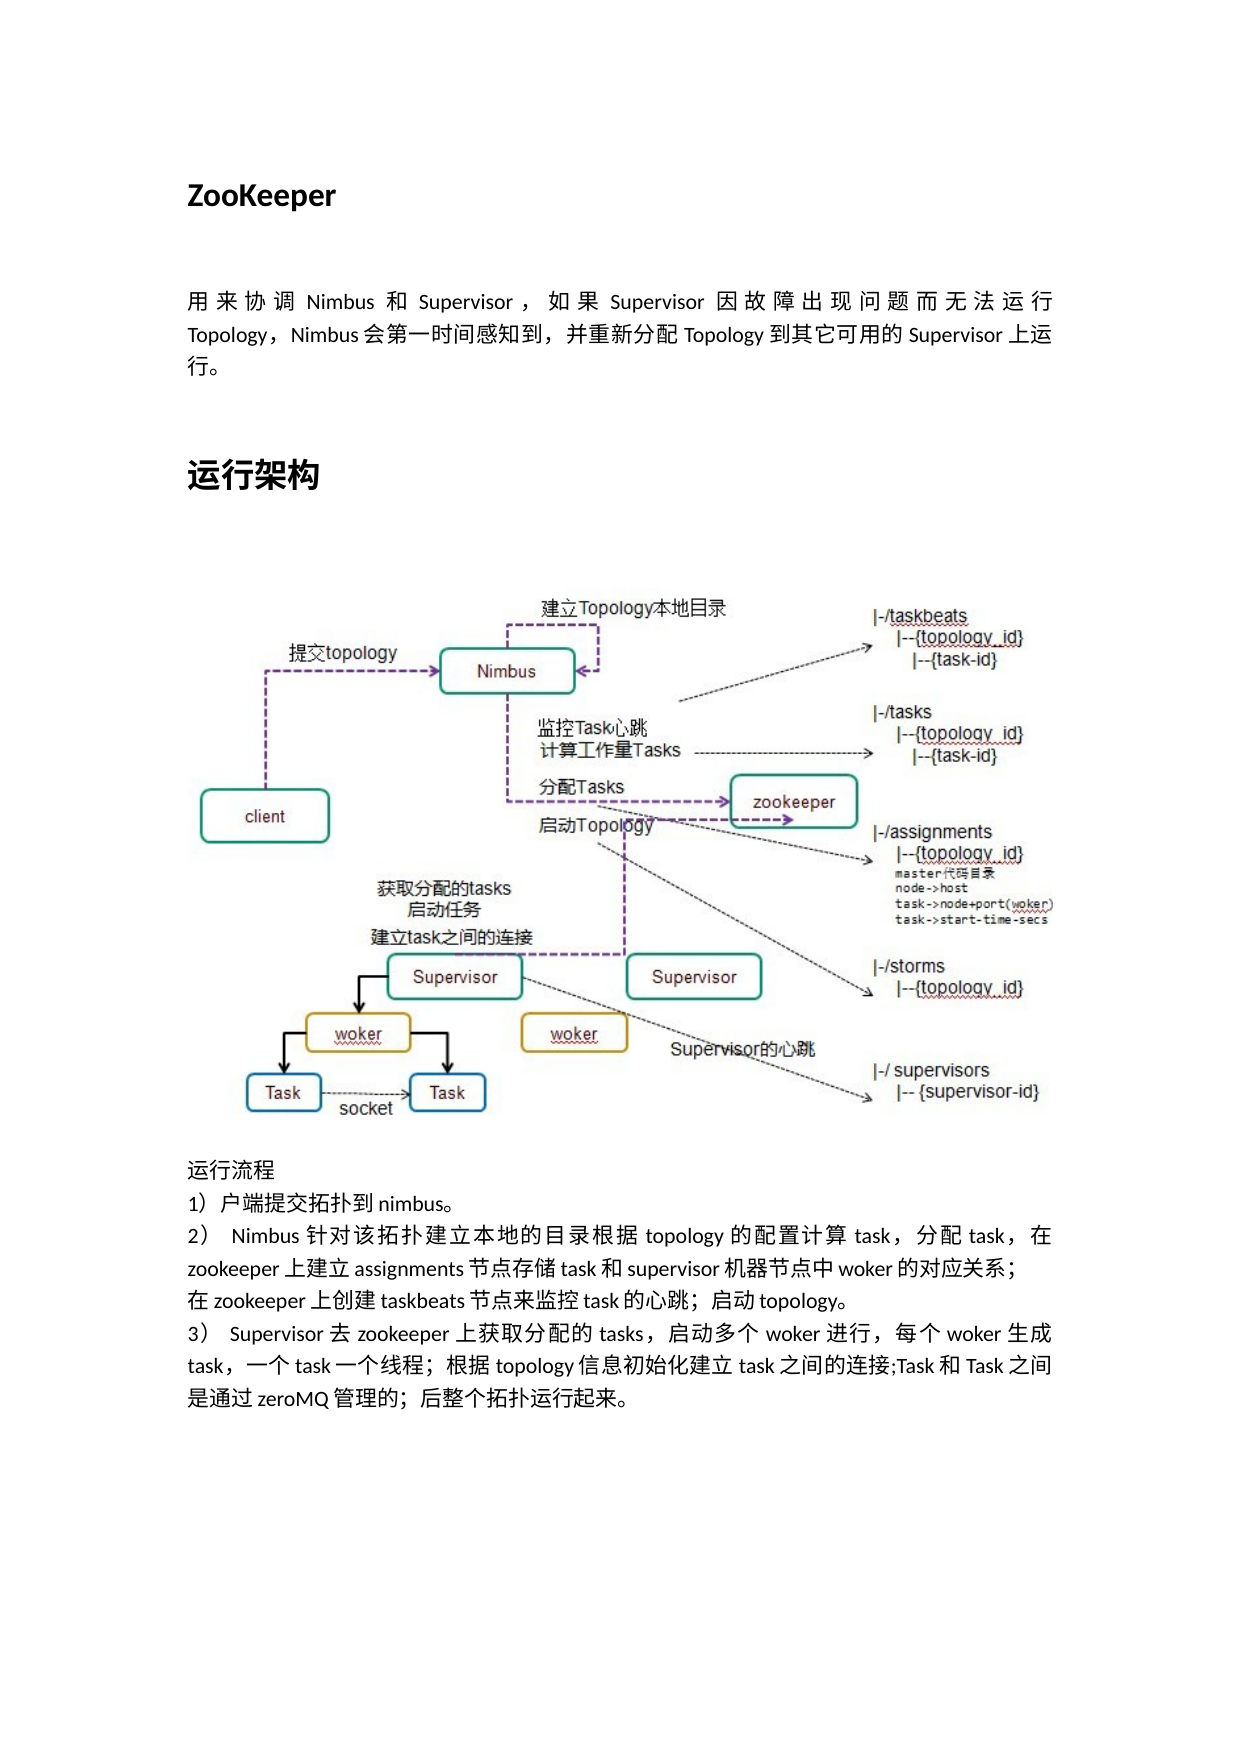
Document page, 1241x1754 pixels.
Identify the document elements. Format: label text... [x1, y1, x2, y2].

picture [187, 568, 1053, 1136]
subtitle ZooKeeper [187, 162, 1053, 227]
text 2） Nimbus针对该拓扑建立本地的目录根据topology的配置计算task，分配task，在zookeeper上建立assignments节点存储task和supervisor机器节点中woker的对应关系； [187, 1218, 1053, 1283]
text 用来协调Nimbus和Supervisor，如果Supervisor因故障出现问题而无法运行Topology，Nimbus会第一时间感知到，并重新分配Topology到其它可用的Supervisor上运行。 [187, 284, 1053, 381]
subtitle 运行架构 [187, 441, 1053, 506]
text 运行流程 [187, 1153, 1053, 1186]
text 1）户端提交拓扑到nimbus。 [187, 1186, 1053, 1218]
text 在zookeeper上创建taskbeats节点来监控task的心跳；启动topology。 [187, 1283, 1053, 1316]
text 3） Supervisor去zookeeper上获取分配的tasks，启动多个woker进行，每个woker生成task，一个task一个线程；根据topology信息初始化建立task之间的连接;Task和Task之间是通过zeroMQ管理的；后整个拓扑运行起来。 [187, 1316, 1053, 1413]
